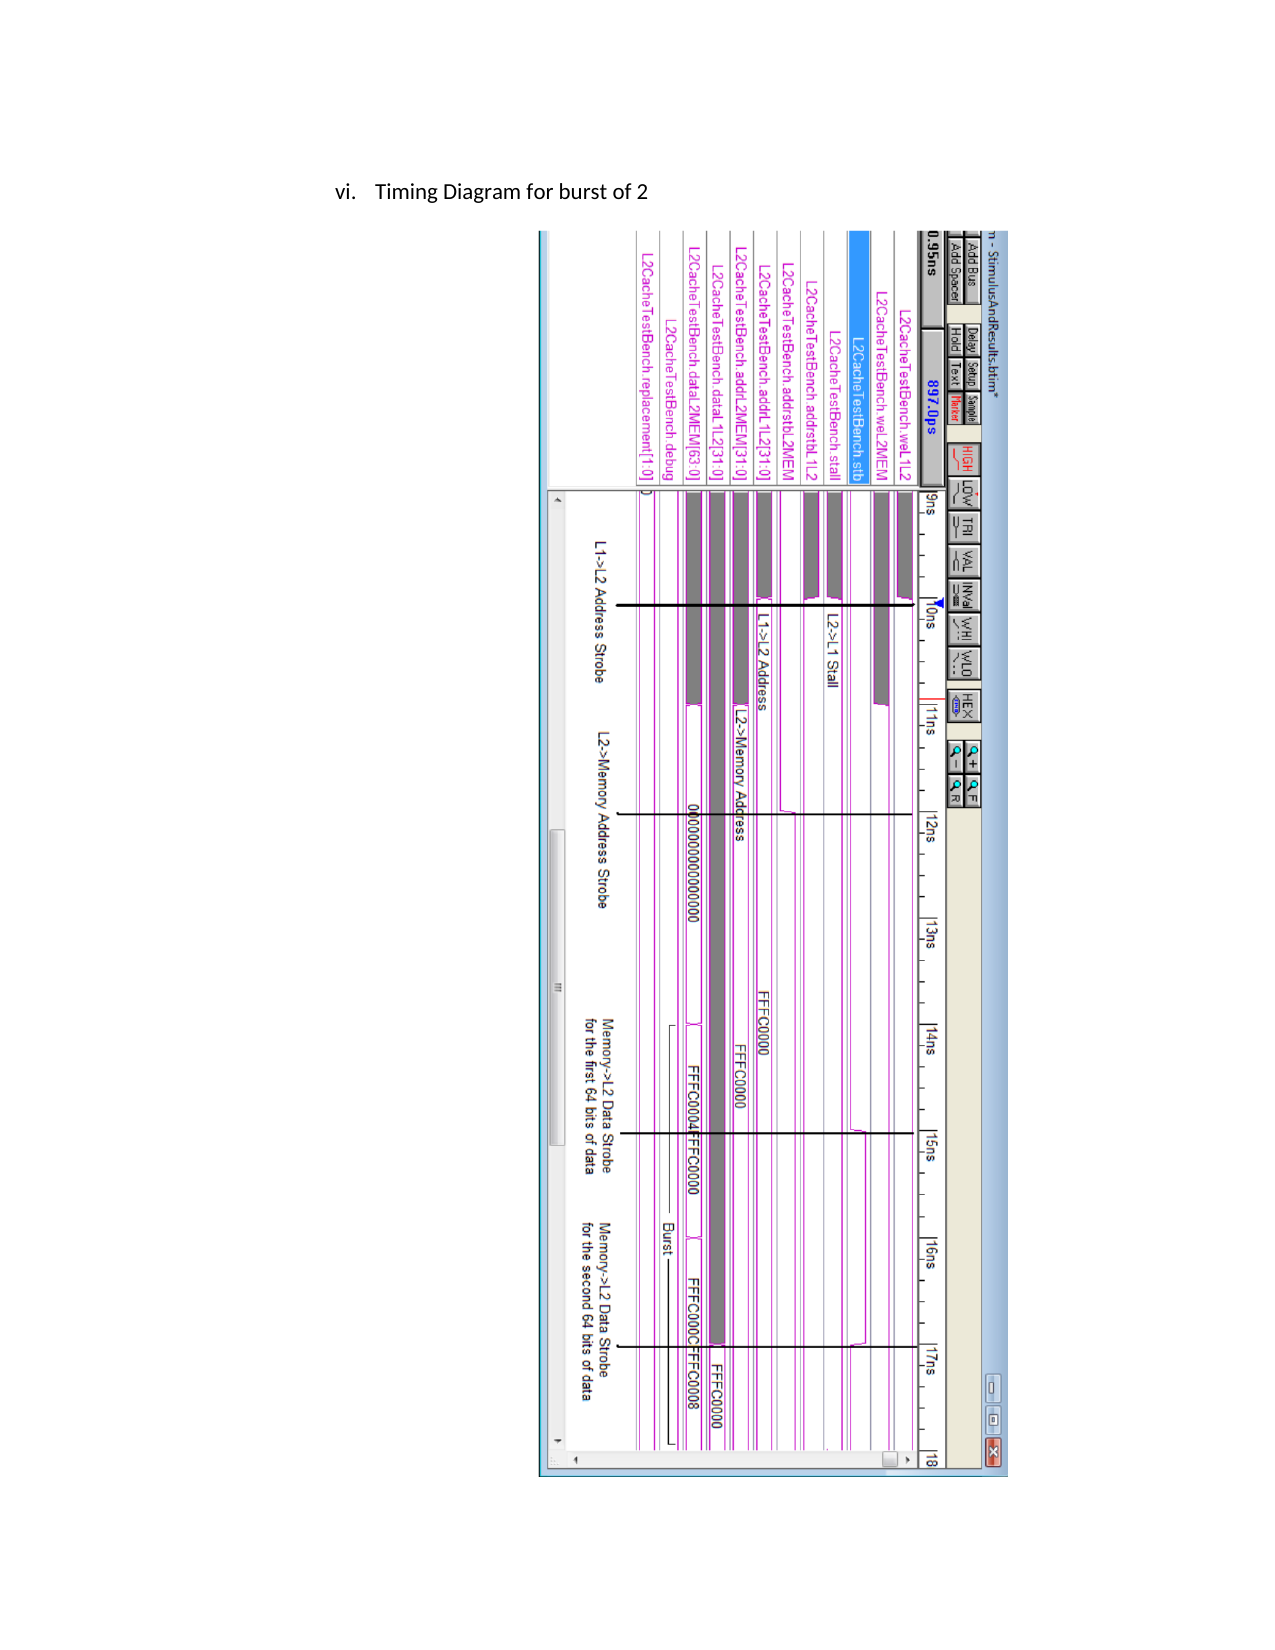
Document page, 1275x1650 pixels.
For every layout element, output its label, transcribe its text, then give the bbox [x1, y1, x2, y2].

picture [539, 232, 1008, 1476]
list Timing Diagram for burst of 2 [356, 177, 1125, 205]
